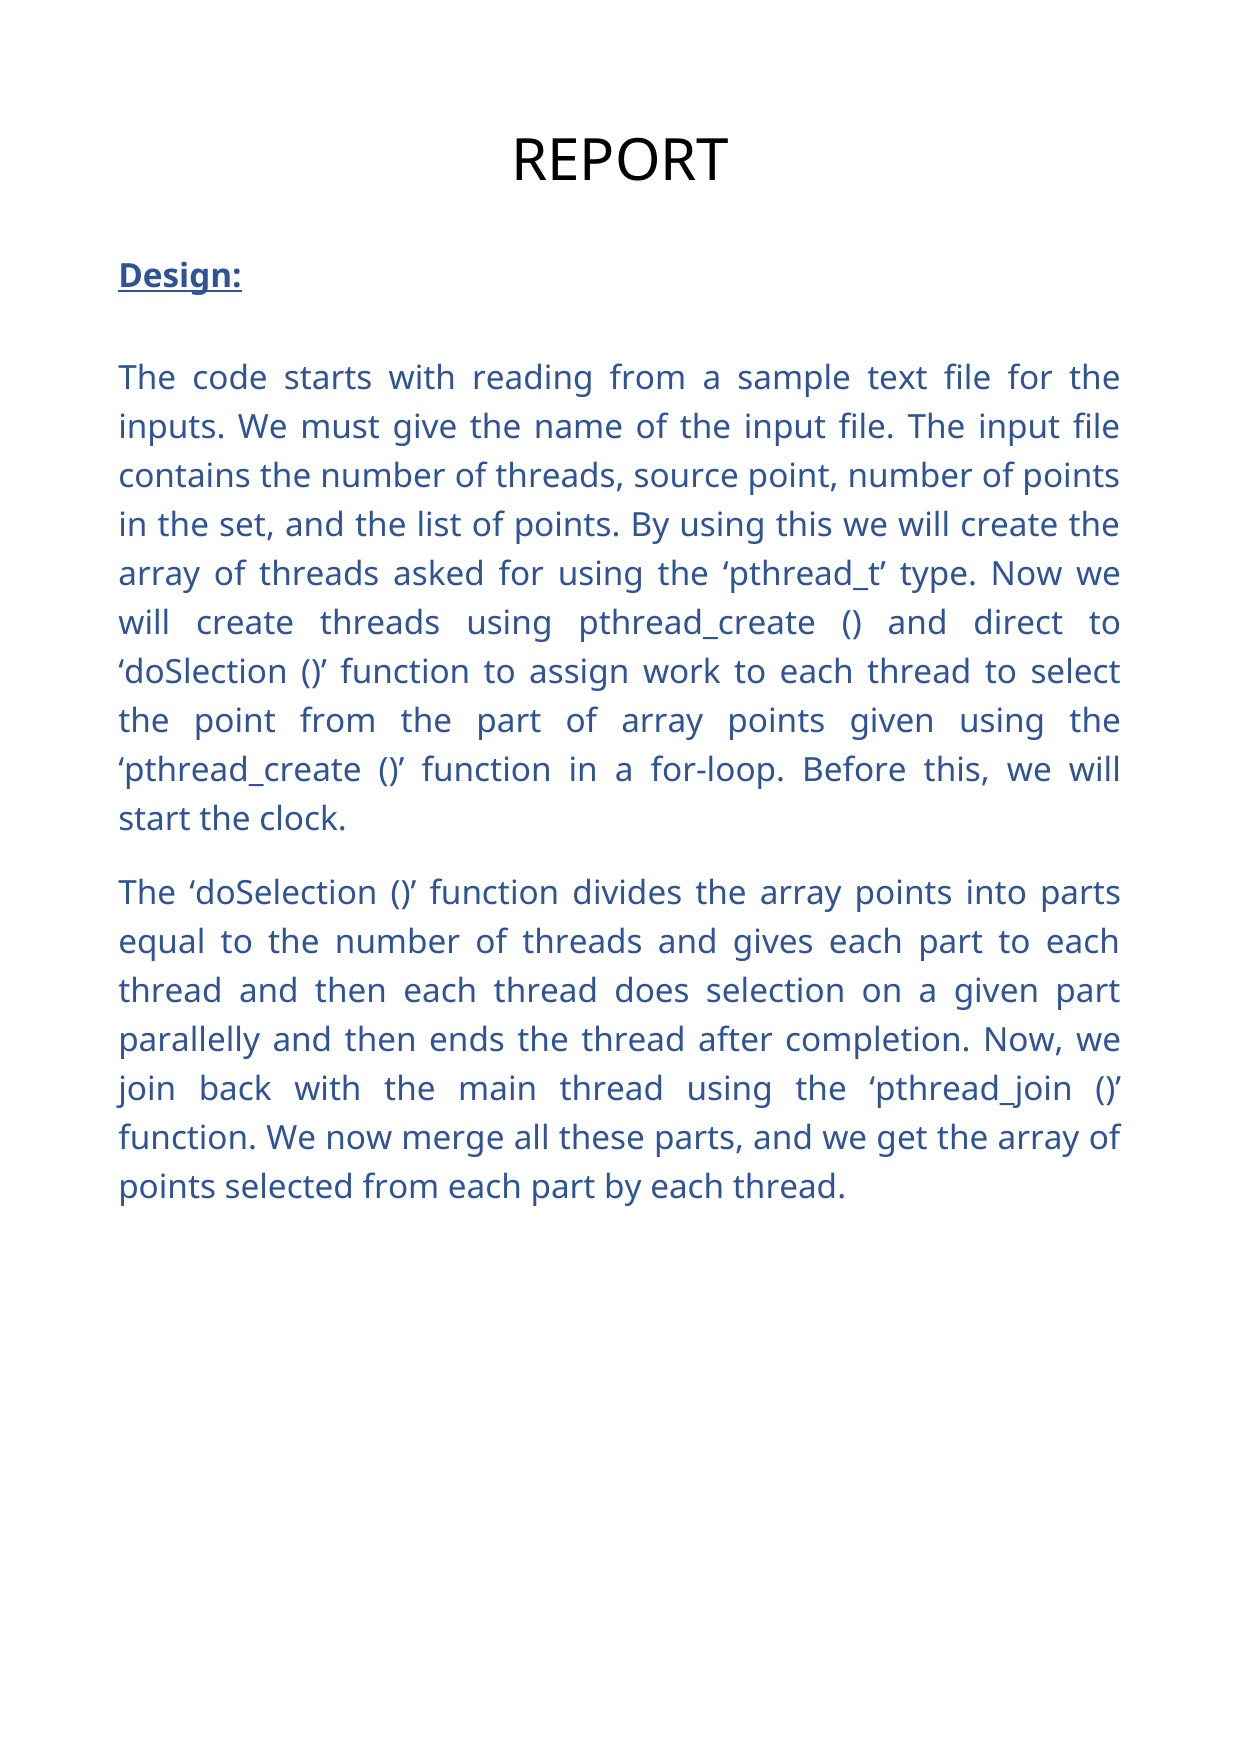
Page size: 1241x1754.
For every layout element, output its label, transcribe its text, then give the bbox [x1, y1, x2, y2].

subtitle The code starts with reading from a sample text file for the inputs. We must give the name of the input file. The input file contains the number of threads, source point, number of points in the set, and the list of points. By using this we will create the array of threads asked for using the ‘pthread_t’ type. Now we will create threads using pthread_create () and direct to ‘doSlection ()’ function to assign work to each thread to select the point from the part of array points given using the ‘pthread_create ()’ function in a for-loop. Before this, we will start the clock. [118, 354, 1122, 840]
text REPORT [118, 118, 1122, 198]
subtitle The ‘doSelection ()’ function divides the array points into parts equal to the number of threads and gives each part to each thread and then each thread does selection on a given part parallelly and then ends the thread after completion. Now, we join back with the main thread using the ‘pthread_join ()’ function. We now merge all these parts, and we get the array of points selected from each part by each thread. [118, 869, 1122, 1208]
subtitle Design: [118, 251, 1122, 297]
